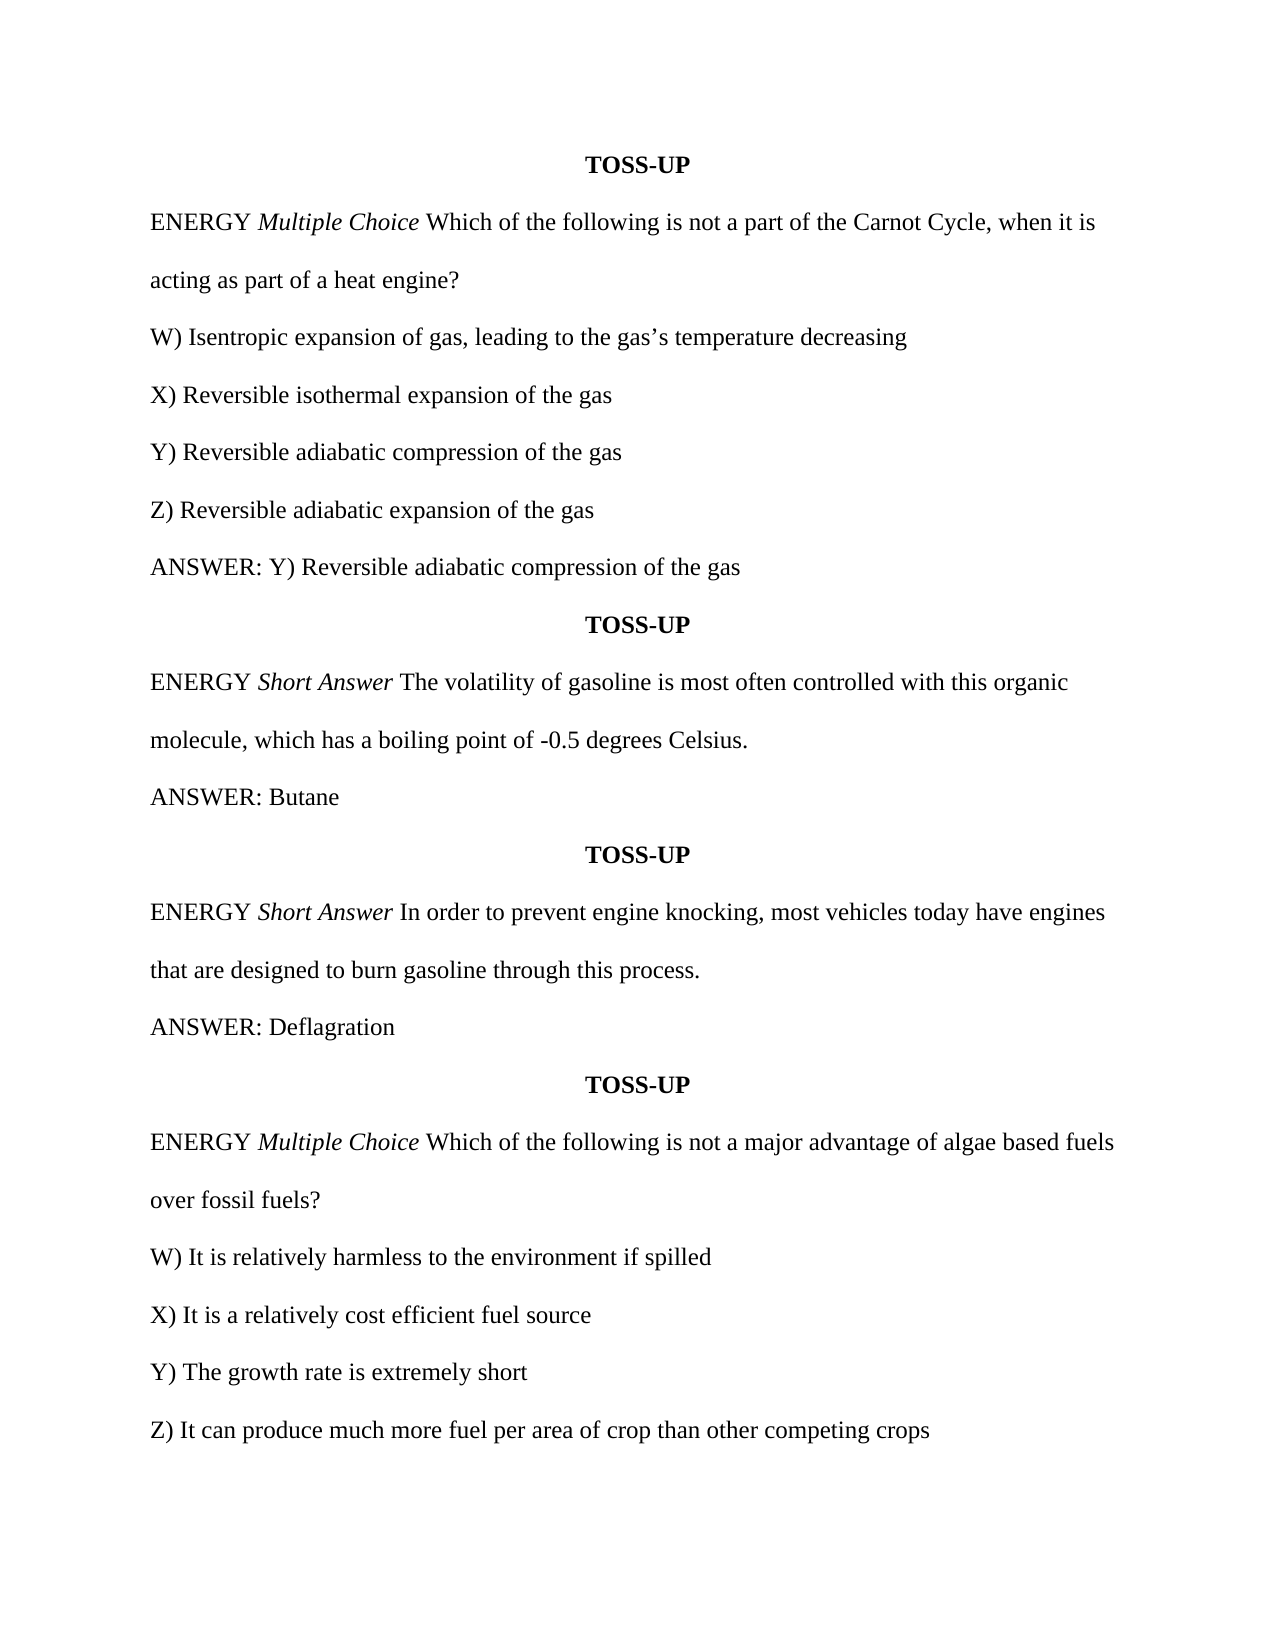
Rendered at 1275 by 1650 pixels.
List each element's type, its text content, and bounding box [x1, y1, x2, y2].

text TOSS-UP [150, 840, 1125, 869]
text TOSS-UP [150, 610, 1125, 639]
text ANSWER: Y) Reversible adiabatic compression of the gas [150, 552, 1125, 581]
text Z) It can produce much more fuel per area of crop than other competing crops [150, 1415, 1125, 1444]
text ANSWER: Deflagration [150, 1012, 1125, 1041]
text Z) Reversible adiabatic expansion of the gas [150, 495, 1125, 524]
text ANSWER: Butane [150, 782, 1125, 811]
text ENERGY Short Answer The volatility of gasoline is most often controlled with this organic molecule, which has a boiling point of -0.5 degrees Celsius. [150, 667, 1125, 754]
text W) Isentropic expansion of gas, leading to the gas’s temperature decreasing [150, 322, 1125, 351]
text TOSS-UP [150, 150, 1125, 179]
text W) It is relatively harmless to the environment if spilled [150, 1242, 1125, 1271]
text X) Reversible isothermal expansion of the gas [150, 380, 1125, 409]
text Y) Reversible adiabatic compression of the gas [150, 437, 1125, 466]
text Y) The growth rate is extremely short [150, 1357, 1125, 1386]
text TOSS-UP [150, 1070, 1125, 1099]
text ENERGY Multiple Choice Which of the following is not a major advantage of algae based fuels over fossil fuels? [150, 1127, 1125, 1214]
text X) It is a relatively cost efficient fuel source [150, 1300, 1125, 1329]
text ENERGY Short Answer In order to prevent engine knocking, most vehicles today have engines that are designed to burn gasoline through this process. [150, 897, 1125, 984]
text ENERGY Multiple Choice Which of the following is not a part of the Carnot Cycle, when it is acting as part of a heat engine? [150, 207, 1125, 294]
